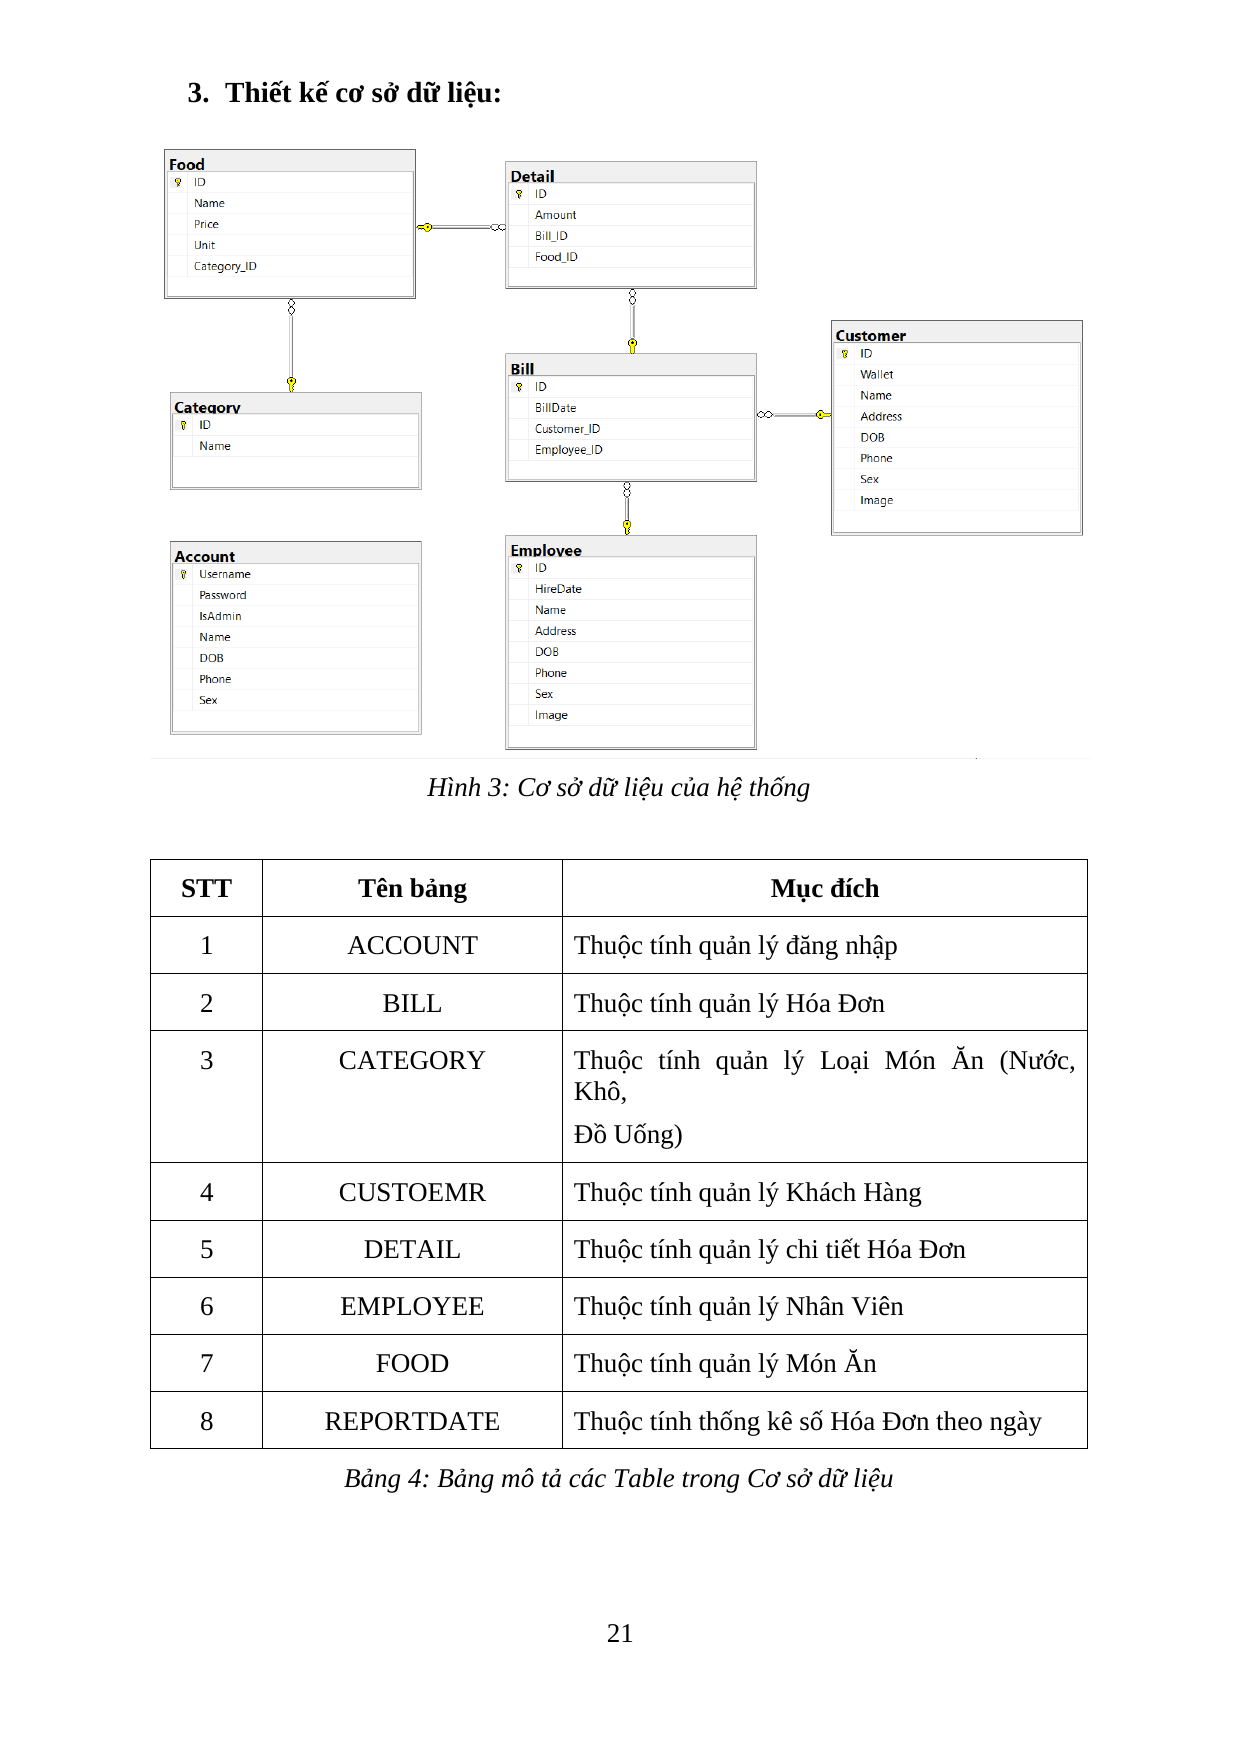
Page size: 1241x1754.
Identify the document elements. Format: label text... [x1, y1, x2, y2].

table_cell Thuộc tính quản lý đăng nhập [563, 917, 1087, 973]
table_cell ACCOUNT [263, 917, 562, 973]
table_cell Thuộc tính quản lý Hóa Đơn [563, 974, 1087, 1030]
table_cell Thuộc tính quản lý chi tiết Hóa Đơn [563, 1221, 1087, 1277]
table_cell 8 [151, 1392, 262, 1448]
table_cell BILL [263, 974, 562, 1030]
table_cell Thuộc tính thống kê số Hóa Đơn theo ngày [563, 1392, 1087, 1448]
table_cell Thuộc tính quản lý Món Ăn [563, 1335, 1087, 1391]
table_cell REPORTDATE [263, 1392, 562, 1448]
table_cell 2 [151, 974, 262, 1030]
table_cell 1 [151, 917, 262, 973]
table_cell 3 [151, 1031, 262, 1162]
table_cell DETAIL [263, 1221, 562, 1277]
table_cell Thuộc tính quản lý Loại Món Ăn (Nước, Khô, Đồ Uống) [563, 1031, 1087, 1162]
table_header Mục đích [563, 860, 1087, 916]
table_cell FOOD [263, 1335, 562, 1391]
picture [150, 137, 1091, 759]
table_header STT [151, 860, 262, 916]
table_cell Thuộc tính quản lý Khách Hàng [563, 1163, 1087, 1219]
text Bảng 4: Bảng mô tả các Table trong Cơ sở dữ liệu [150, 1462, 1090, 1493]
table_cell EMPLOYEE [263, 1278, 562, 1334]
table_cell Thuộc tính quản lý Nhân Viên [563, 1278, 1087, 1334]
table_cell CUSTOEMR [263, 1163, 562, 1219]
table_cell 7 [151, 1335, 262, 1391]
table_cell 6 [151, 1278, 262, 1334]
subtitle Thiết kế cơ sở dữ liệu: [187, 75, 1090, 108]
text Hình 3: Cơ sở dữ liệu của hệ thống [150, 771, 1090, 803]
table_header Tên bảng [263, 860, 562, 916]
table_cell CATEGORY [263, 1031, 562, 1162]
table_cell 4 [151, 1163, 262, 1219]
table_cell 5 [151, 1221, 262, 1277]
